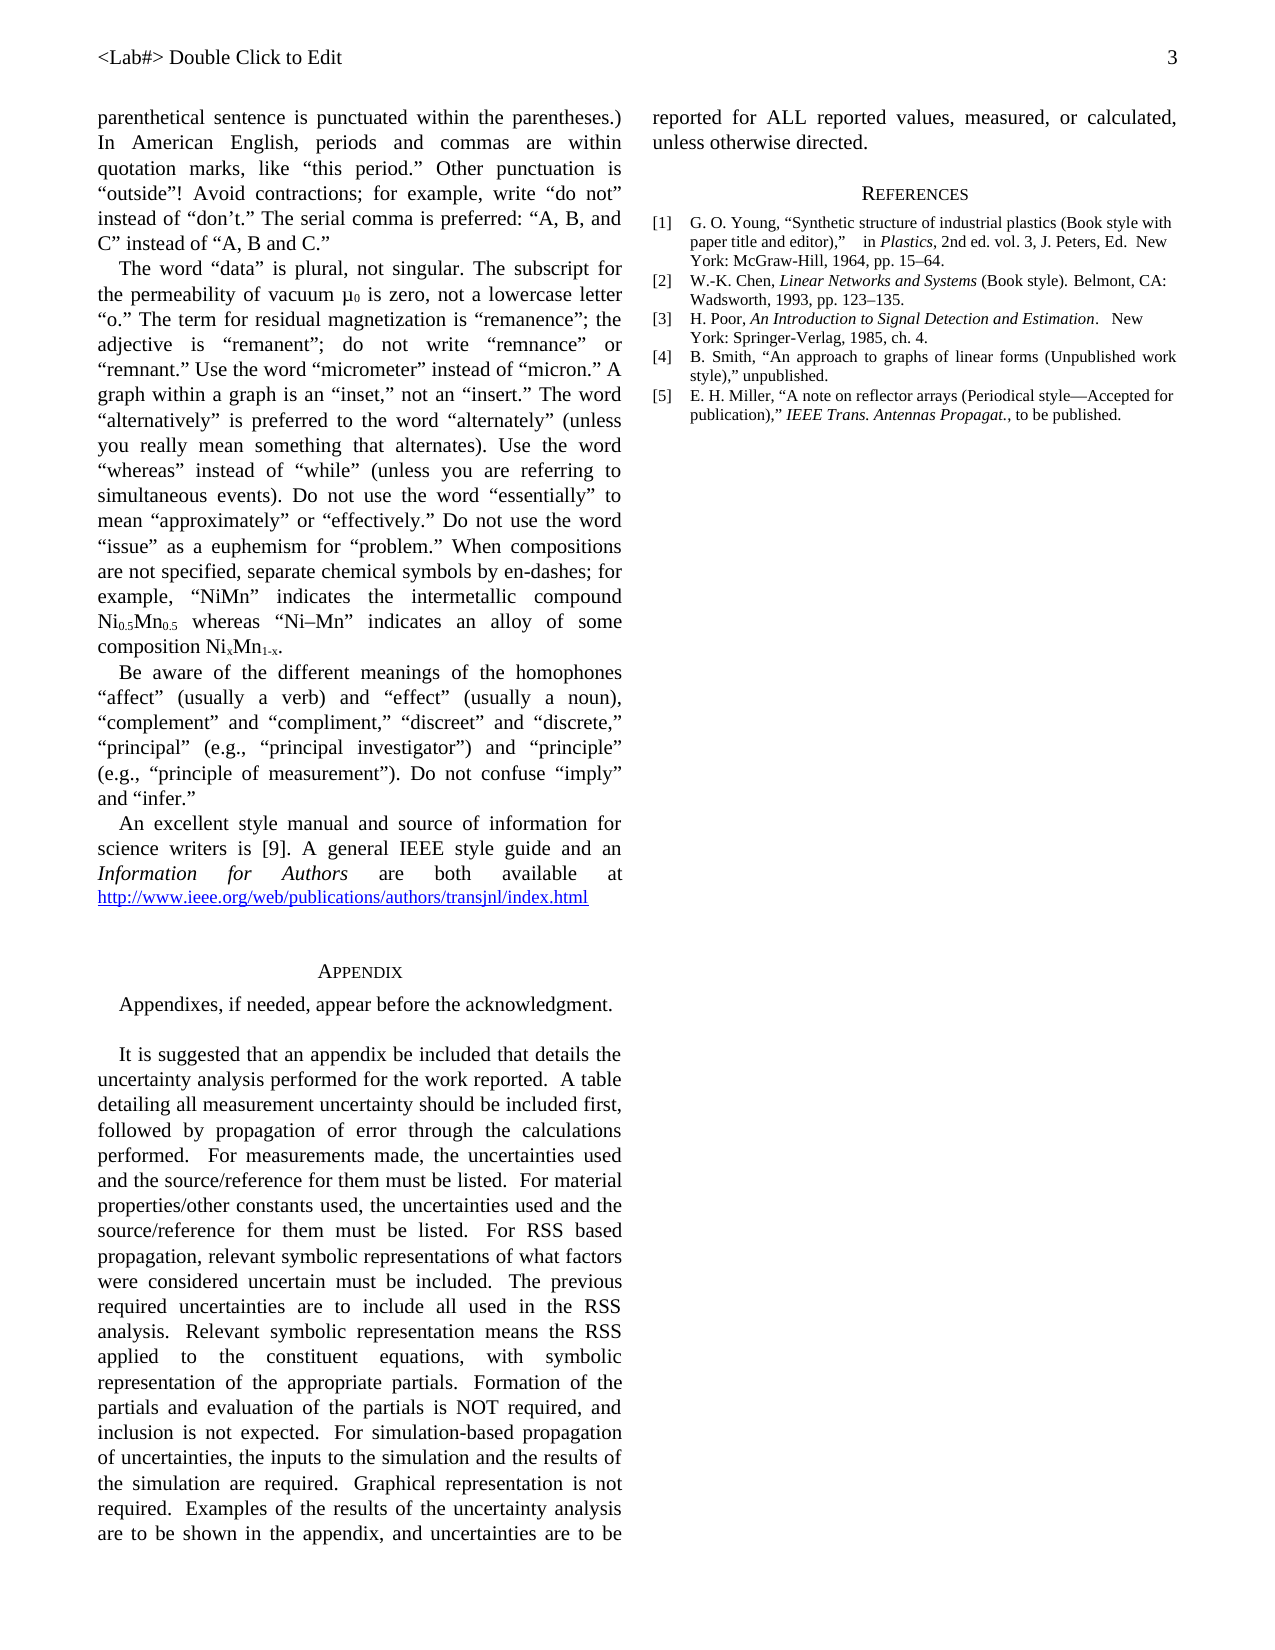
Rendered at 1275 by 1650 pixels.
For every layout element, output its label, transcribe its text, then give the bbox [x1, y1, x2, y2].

text An excellent style manual and source of information for science writers is [9]. A general IEEE style guide and an Information for Authors are both available at http://www.ieee.org/web/publications/authors/transjnl/index.html [97, 811, 622, 908]
list G. O. Young, “Synthetic structure of industrial plastics (Book style with paper title and editor),” in Plastics, 2nd ed. vol. 3, J. Peters, Ed. New York: McGraw-Hill, 1964, pp. 15–64. [652, 213, 1177, 270]
list W.-K. Chen, Linear Networks and Systems (Book style). Belmont, CA: Wadsworth, 1993, pp. 123–135. [652, 270, 1177, 309]
text References [652, 180, 1177, 204]
text Appendix [97, 959, 622, 983]
text Be aware of the different meanings of the homophones “affect” (usually a verb) and “effect” (usually a noun), “complement” and “compliment,” “discreet” and “discrete,” “principal” (e.g., “principal investigator”) and “principle” (e.g., “principle of measurement”). Do not confuse “imply” and “infer.” [97, 659, 622, 810]
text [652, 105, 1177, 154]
list B. Smith, “An approach to graphs of linear forms (Unpublished work style),” unpublished. [652, 347, 1177, 385]
text The word “data” is plural, not singular. The subscript for the permeability of vacuum µ0 is zero, not a lowercase letter “o.” The term for residual magnetization is “remanence”; the adjective is “remanent”; do not write “remnance” or “remnant.” Use the word “micrometer” instead of “micron.” A graph within a graph is an “inset,” not an “insert.” The word “alternatively” is preferred to the word “alternately” (unless you really mean something that alternates). Use the word “whereas” instead of “while” (unless you are referring to simultaneous events). Do not use the word “essentially” to mean “approximately” or “effectively.” Do not use the word “issue” as a euphemism for “problem.” When compositions are not specified, separate chemical symbols by en-dashes; for example, “NiMn” indicates the intermetallic compound Ni0.5Mn0.5 whereas “Ni–Mn” indicates an alloy of some composition NixMn1-x. [97, 256, 622, 658]
list E. H. Miller, “A note on reflector arrays (Periodical style—Accepted for publication),” IEEE Trans. Antennas Propagat., to be published. [652, 385, 1177, 424]
text It is suggested that an appendix be included that details the uncertainty analysis performed for the work reported. A table detailing all measurement uncertainty should be included first, followed by propagation of error through the calculations performed. For measurements made, the uncertainties used and the source/reference for them must be listed. For material properties/other constants used, the uncertainties used and the source/reference for them must be listed. For RSS based propagation, relevant symbolic representations of what factors were considered uncertain must be included. The previous required uncertainties are to include all used in the RSS analysis. Relevant symbolic representation means the RSS applied to the constituent equations, with symbolic representation of the appropriate partials. Formation of the partials and evaluation of the partials is NOT required, and inclusion is not expected. For simulation-based propagation of uncertainties, the inputs to the simulation and the results of the simulation are required. Graphical representation is not required. Examples of the results of the uncertainty analysis are to be shown in the appendix, and uncertainties are to be reported for ALL reported values, measured, or calculated, unless otherwise directed. [97, 1042, 622, 1545]
list H. Poor, An Introduction to Signal Detection and Estimation. New York: Springer-Verlag, 1985, ch. 4. [652, 309, 1177, 347]
text Appendixes, if needed, appear before the acknowledgment. [97, 992, 622, 1016]
